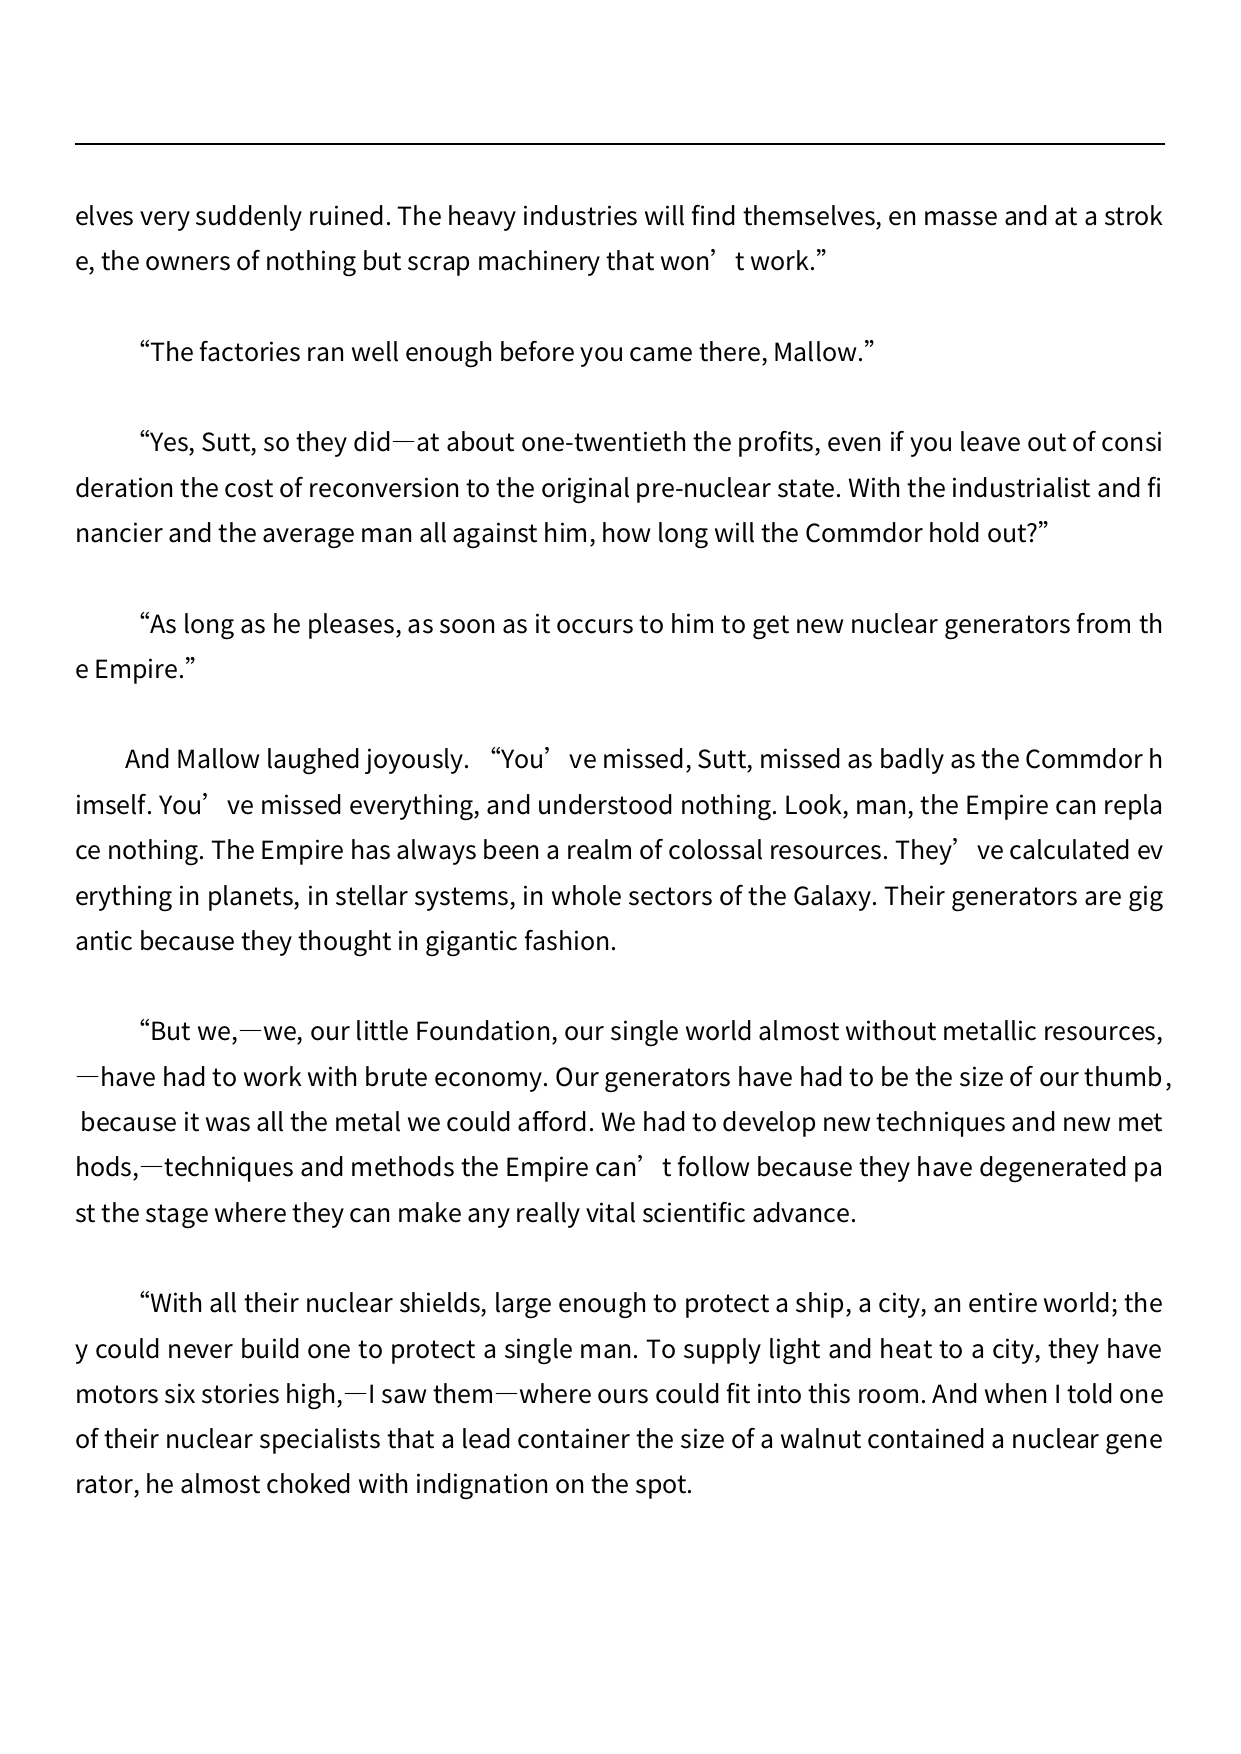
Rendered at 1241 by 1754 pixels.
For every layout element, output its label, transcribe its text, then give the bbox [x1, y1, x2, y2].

text And Mallow laughed joyously. “You’ve missed, Sutt, missed as badly as the Commdor himself. You’ve missed everything, and understood nothing. Look, man, the Empire can replace nothing. The Empire has always been a realm of colossal resources. They’ve calculated everything in planets, in stellar systems, in whole sectors of the Galaxy. Their generators are gigantic because they thought in gigantic fashion. [75, 736, 1165, 962]
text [75, 192, 1165, 282]
text “But we,—we, our little Foundation, our single world almost without metallic resources,—have had to work with brute economy. Our generators have had to be the size of our thumb, because it was all the metal we could afford. We had to develop new techniques and new methods,—techniques and methods the Empire can’t follow because they have degenerated past the stage where they can make any really vital scientific advance. [75, 1007, 1165, 1234]
text “Yes, Sutt, so they did—at about one-twentieth the profits, even if you leave out of consideration the cost of reconversion to the original pre-nuclear state. With the industrialist and financier and the average man all against him, how long will the Commdor hold out?” [75, 418, 1165, 554]
text “With all their nuclear shields, large enough to protect a ship, a city, an entire world; they could never build one to protect a single man. To supply light and heat to a city, they have motors six stories high,—I saw them—where ours could fit into this room. And when I told one of their nuclear specialists that a lead container the size of a walnut contained a nuclear generator, he almost choked with indignation on the spot. [75, 1279, 1165, 1506]
text “As long as he pleases, as soon as it occurs to him to get new nuclear generators from the Empire.” [75, 599, 1165, 690]
text “The factories ran well enough before you came there, Mallow.” [75, 328, 1165, 373]
